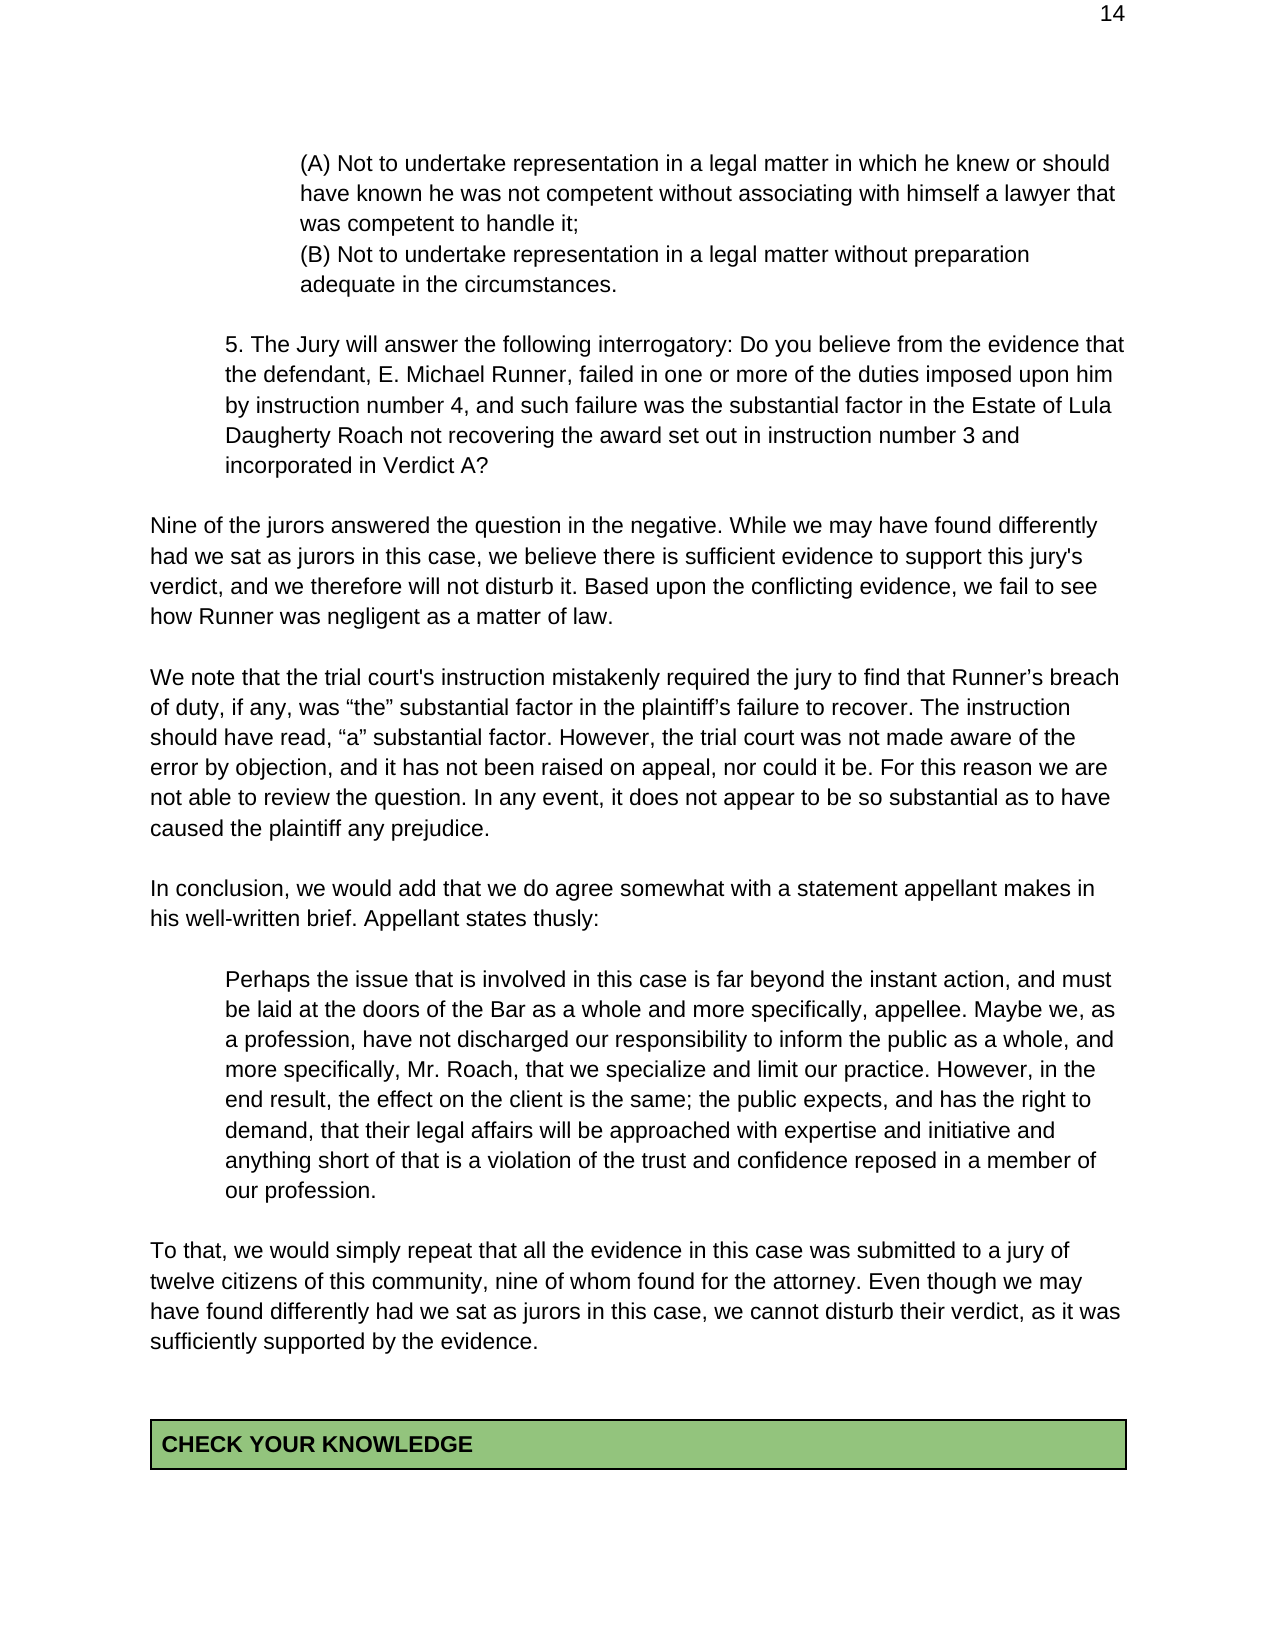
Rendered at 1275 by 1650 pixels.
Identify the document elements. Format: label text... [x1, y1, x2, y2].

text (A) Not to undertake representation in a legal matter in which he knew or should have known he was not competent without associating with himself a lawyer that was competent to handle it; [300, 150, 1125, 237]
text Nine of the jurors answered the question in the negative. While we may have found differently had we sat as jurors in this case, we believe there is sufficient evidence to support this jury's verdict, and we therefore will not disturb it. Based upon the conflicting evidence, we fail to see how Runner was negligent as a matter of law. [150, 512, 1125, 629]
text We note that the trial court's instruction mistakenly required the jury to find that Runner’s breach of duty, if any, was “the” substantial factor in the plaintiff’s failure to recover. The instruction should have read, “a” substantial factor. However, the trial court was not made aware of the error by objection, and it has not been raised on appeal, nor could it be. For this reason we are not able to review the question. In any event, it does not appear to be so substantial as to have caused the plaintiff any prejudice. [150, 663, 1125, 841]
text 5. The Jury will answer the following interrogatory: Do you believe from the evidence that the defendant, E. Michael Runner, failed in one or more of the duties imposed upon him by instruction number 4, and such failure was the substantial factor in the Estate of Lula Daugherty Roach not recovering the award set out in instruction number 3 and incorporated in Verdict A? [225, 331, 1125, 478]
text Perhaps the issue that is involved in this case is far beyond the instant action, and must be laid at the doors of the Bar as a whole and more specifically, appellee. Maybe we, as a profession, have not discharged our responsibility to inform the public as a whole, and more specifically, Mr. Roach, that we specialize and limit our practice. However, in the end result, the effect on the client is the same; the public expects, and has the right to demand, that their legal affairs will be approached with expertise and initiative and anything short of that is a violation of the trust and confidence reposed in a member of our profession. [225, 966, 1125, 1203]
table_header CHECK YOUR KNOWLEDGE [152, 1421, 1125, 1468]
text (B) Not to undertake representation in a legal matter without preparation adequate in the circumstances. [300, 241, 1125, 297]
text In conclusion, we would add that we do agree somewhat with a statement appellant makes in his well-written brief. Appellant states thusly: [150, 875, 1125, 932]
text To that, we would simply repeat that all the evidence in this case was submitted to a jury of twelve citizens of this community, nine of whom found for the attorney. Even though we may have found differently had we sat as jurors in this case, we cannot disturb their verdict, as it was sufficiently supported by the evidence. [150, 1237, 1125, 1354]
